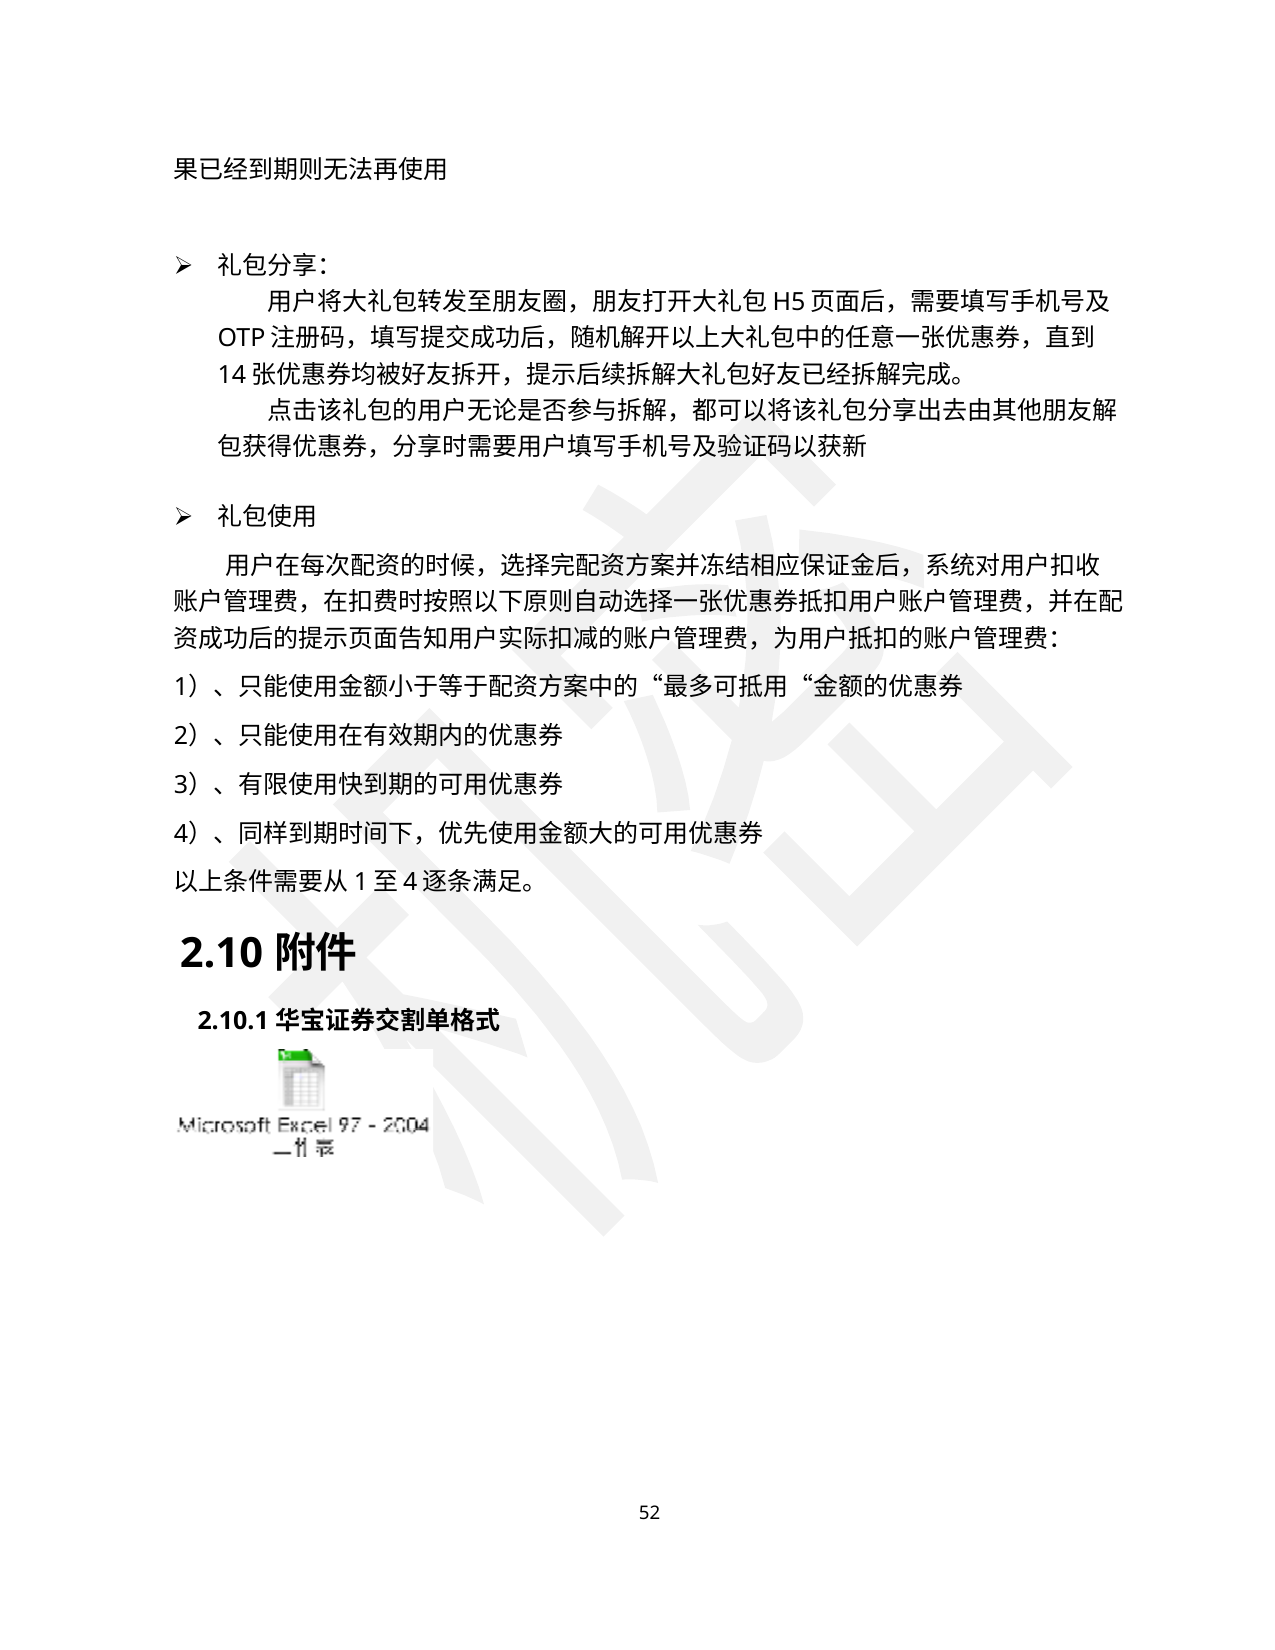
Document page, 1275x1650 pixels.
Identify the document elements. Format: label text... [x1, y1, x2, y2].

list 礼包分享： [174, 245, 1125, 282]
list 用户将大礼包转发至朋友圈，朋友打开大礼包H5页面后，需要填写手机号及OTP注册码，填写提交成功后，随机解开以上大礼包中的任意一张优惠券，直到14张优惠券均被好友拆开，提示后续拆解大礼包好友已经拆解完成。 [217, 282, 1125, 390]
text 1）、只能使用金额小于等于配资方案中的“最多可抵用“金额的优惠券 [174, 667, 1125, 703]
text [174, 150, 1125, 186]
list 点击该礼包的用户无论是否参与拆解，都可以将该礼包分享出去由其他朋友解包获得优惠券，分享时需要用户填写手机号及验证码以获新 [217, 390, 1125, 463]
text 2）、只能使用在有效期内的优惠券 [174, 716, 1125, 752]
subtitle 华宝证券交割单格式 [179, 1000, 1125, 1037]
list 礼包使用 [174, 497, 1125, 533]
text 3）、有限使用快到期的可用优惠券 [174, 764, 1125, 801]
subtitle 附件 [179, 919, 1125, 979]
text 以上条件需要从1至4逐条满足。 [174, 862, 1125, 898]
text 用户在每次配资的时候，选择完配资方案并冻结相应保证金后，系统对用户扣收账户管理费，在扣费时按照以下原则自动选择一张优惠券抵扣用户账户管理费，并在配资成功后的提示页面告知用户实际扣减的账户管理费，为用户抵扣的账户管理费： [174, 546, 1125, 654]
text 4）、同样到期时间下，优先使用金额大的可用优惠券 [174, 813, 1125, 849]
